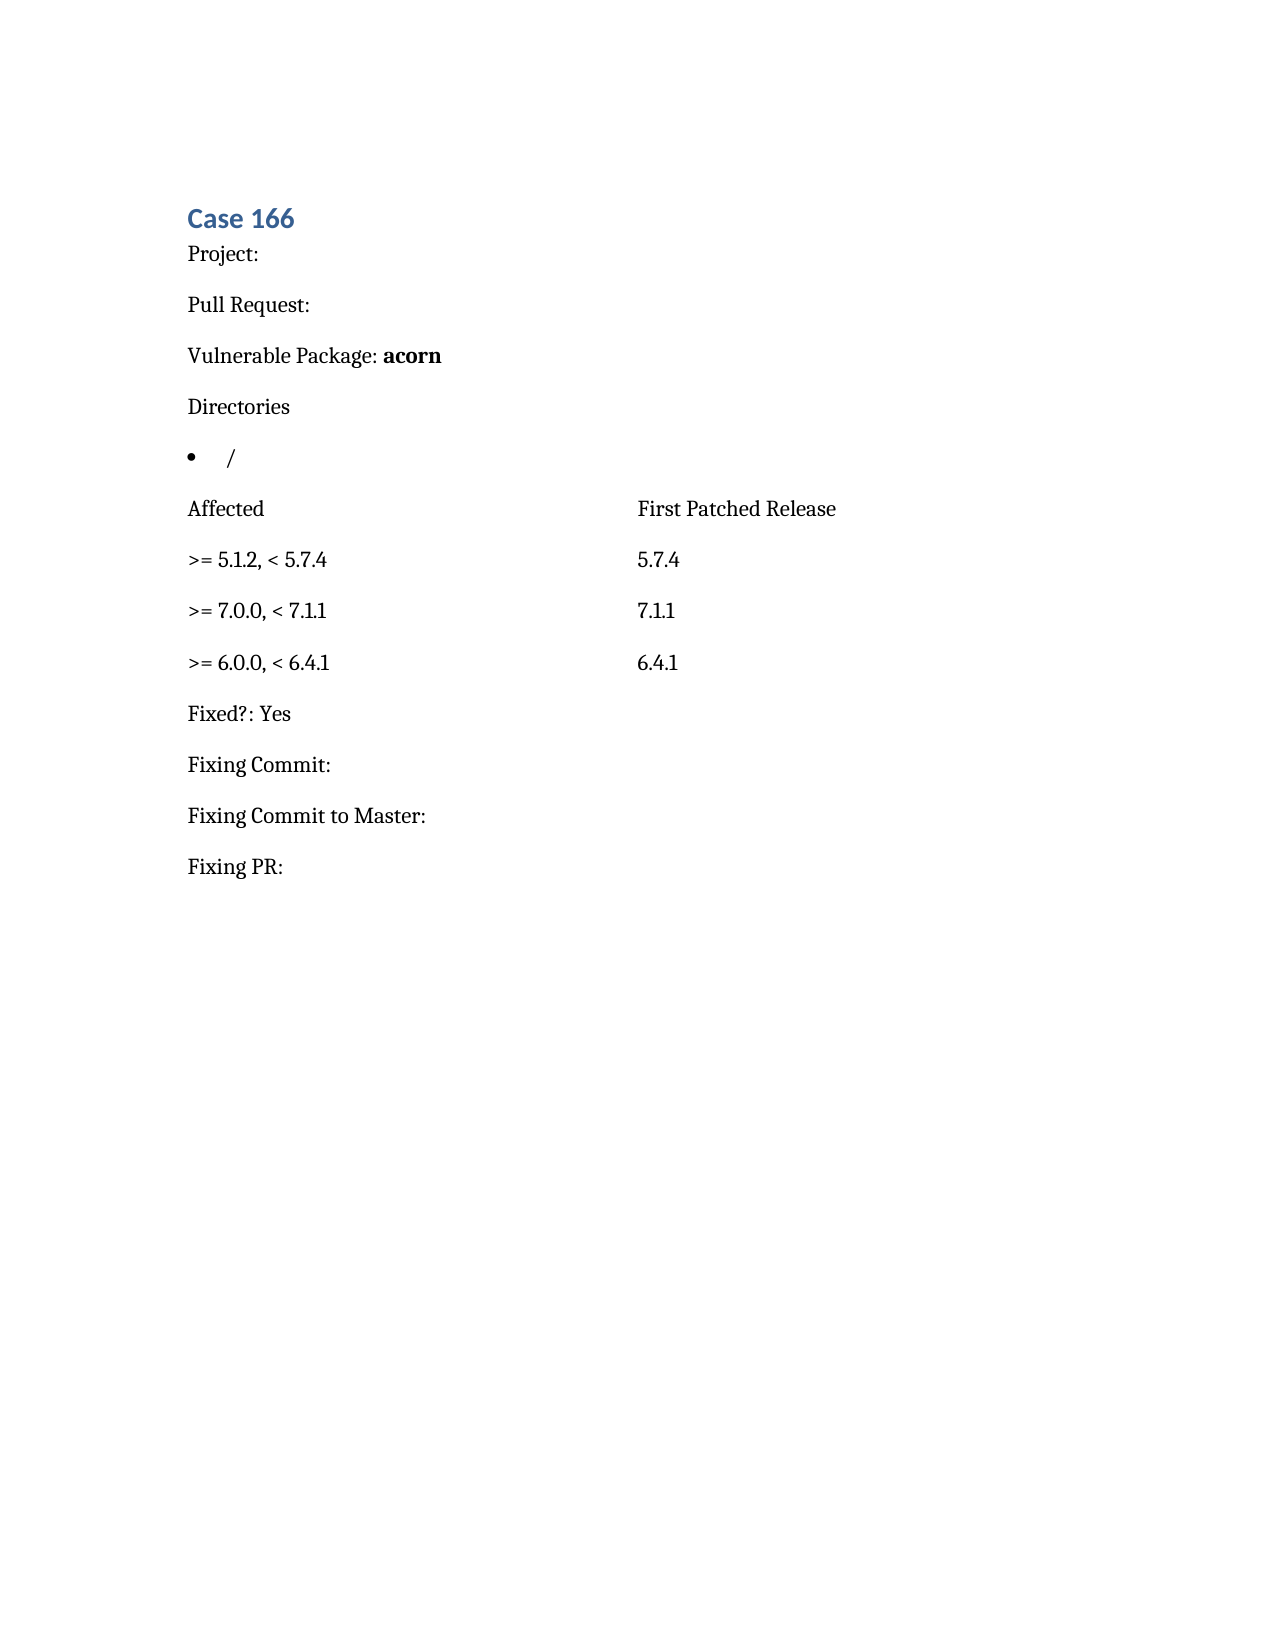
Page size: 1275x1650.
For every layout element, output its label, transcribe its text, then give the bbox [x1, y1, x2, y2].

text Pull Request: [187, 292, 1087, 318]
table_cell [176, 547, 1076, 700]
text Fixing PR: [187, 853, 1087, 880]
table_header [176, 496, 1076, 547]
text Fixing Commit: [187, 751, 1087, 778]
subtitle Case 166 [187, 200, 1087, 236]
text Fixed?: Yes [187, 700, 1087, 727]
text Project: [187, 241, 1087, 267]
text Directories [187, 394, 1087, 420]
text Vulnerable Package: acorn [187, 343, 1087, 369]
text Fixing Commit to Master: [187, 802, 1087, 829]
list / [187, 445, 1087, 471]
